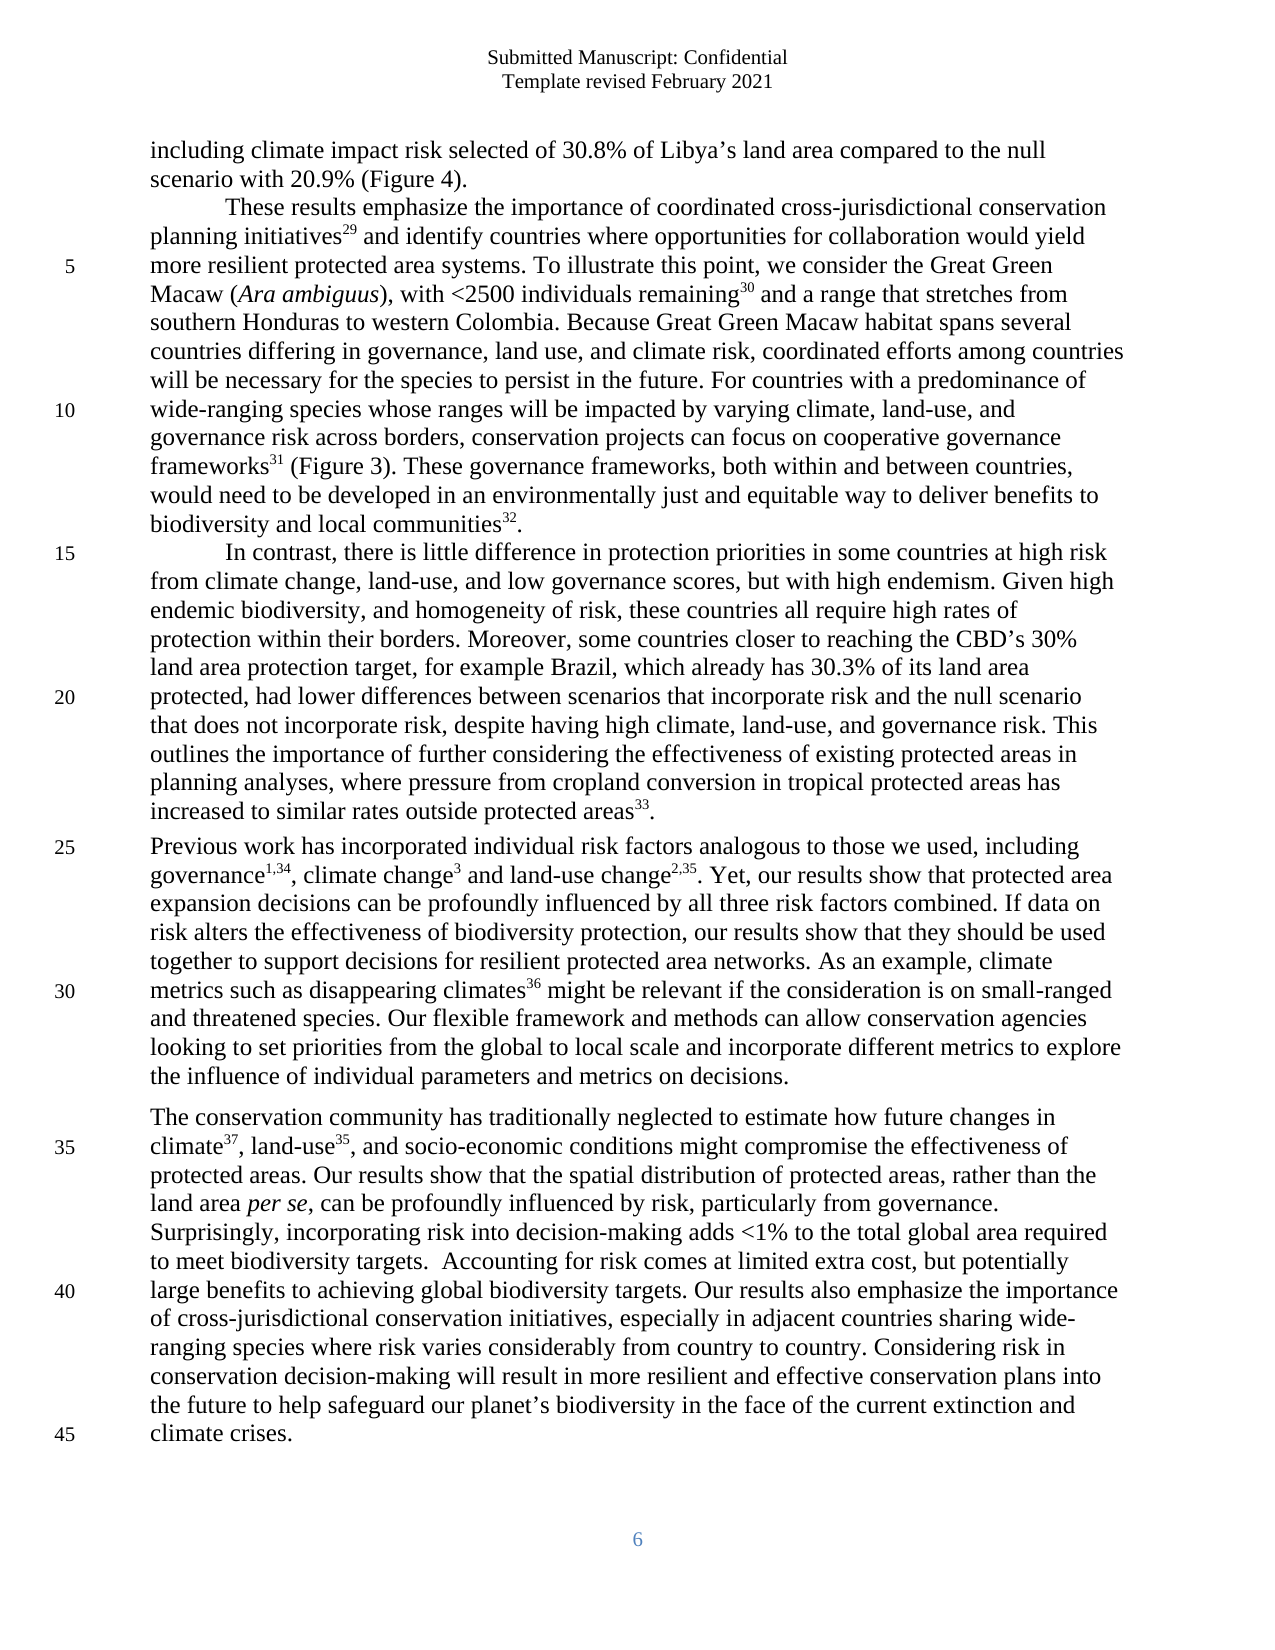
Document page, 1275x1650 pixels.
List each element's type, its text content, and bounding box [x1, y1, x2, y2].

text The conservation community has traditionally neglected to estimate how future changes in climate37, land-use35, and socio-economic conditions might compromise the effectiveness of protected areas. Our results show that the spatial distribution of protected areas, rather than the land area per se, can be profoundly influenced by risk, particularly from governance. Surprisingly, incorporating risk into decision-making adds <1% to the total global area required to meet biodiversity targets. Accounting for risk comes at limited extra cost, but potentially large benefits to achieving global biodiversity targets. Our results also emphasize the importance of cross-jurisdictional conservation initiatives, especially in adjacent countries sharing wide-ranging species where risk varies considerably from country to country. Considering risk in conservation decision-making will result in more resilient and effective conservation plans into the future to help safeguard our planet’s biodiversity in the face of the current extinction and climate crises. [150, 1102, 1125, 1447]
text In contrast, there is little difference in protection priorities in some countries at high risk from climate change, land-use, and low governance scores, but with high endemism. Given high endemic biodiversity, and homogeneity of risk, these countries all require high rates of protection within their borders. Moreover, some countries closer to reaching the CBD’s 30% land area protection target, for example Brazil, which already has 30.3% of its land area protected, had lower differences between scenarios that incorporate risk and the null scenario that does not incorporate risk, despite having high climate, land-use, and governance risk. This outlines the importance of further considering the effectiveness of existing protected areas in planning analyses, where pressure from cropland conversion in tropical protected areas has increased to similar rates outside protected areas33. [150, 537, 1125, 825]
text Previous work has incorporated individual risk factors analogous to those we used, including governance1,34, climate change3 and land-use change2,35. Yet, our results show that protected area expansion decisions can be profoundly influenced by all three risk factors combined. If data on risk alters the effectiveness of biodiversity protection, our results show that they should be used together to support decisions for resilient protected area networks. As an example, climate metrics such as disappearing climates36 might be relevant if the consideration is on small-ranged and threatened species. Our flexible framework and methods can allow conservation agencies looking to set priorities from the global to local scale and incorporate different metrics to explore the influence of individual parameters and metrics on decisions. [150, 831, 1125, 1090]
text These results emphasize the importance of coordinated cross-jurisdictional conservation planning initiatives29 and identify countries where opportunities for collaboration would yield more resilient protected area systems. To illustrate this point, we consider the Great Green Macaw (Ara ambiguus), with <2500 individuals remaining30 and a range that stretches from southern Honduras to western Colombia. Because Great Green Macaw habitat spans several countries differing in governance, land use, and climate risk, coordinated efforts among countries will be necessary for the species to persist in the future. For countries with a predominance of wide-ranging species whose ranges will be impacted by varying climate, land-use, and governance risk across borders, conservation projects can focus on cooperative governance frameworks31 (Figure 3). These governance frameworks, both within and between countries, would need to be developed in an environmentally just and equitable way to deliver benefits to biodiversity and local communities32. [150, 192, 1125, 537]
